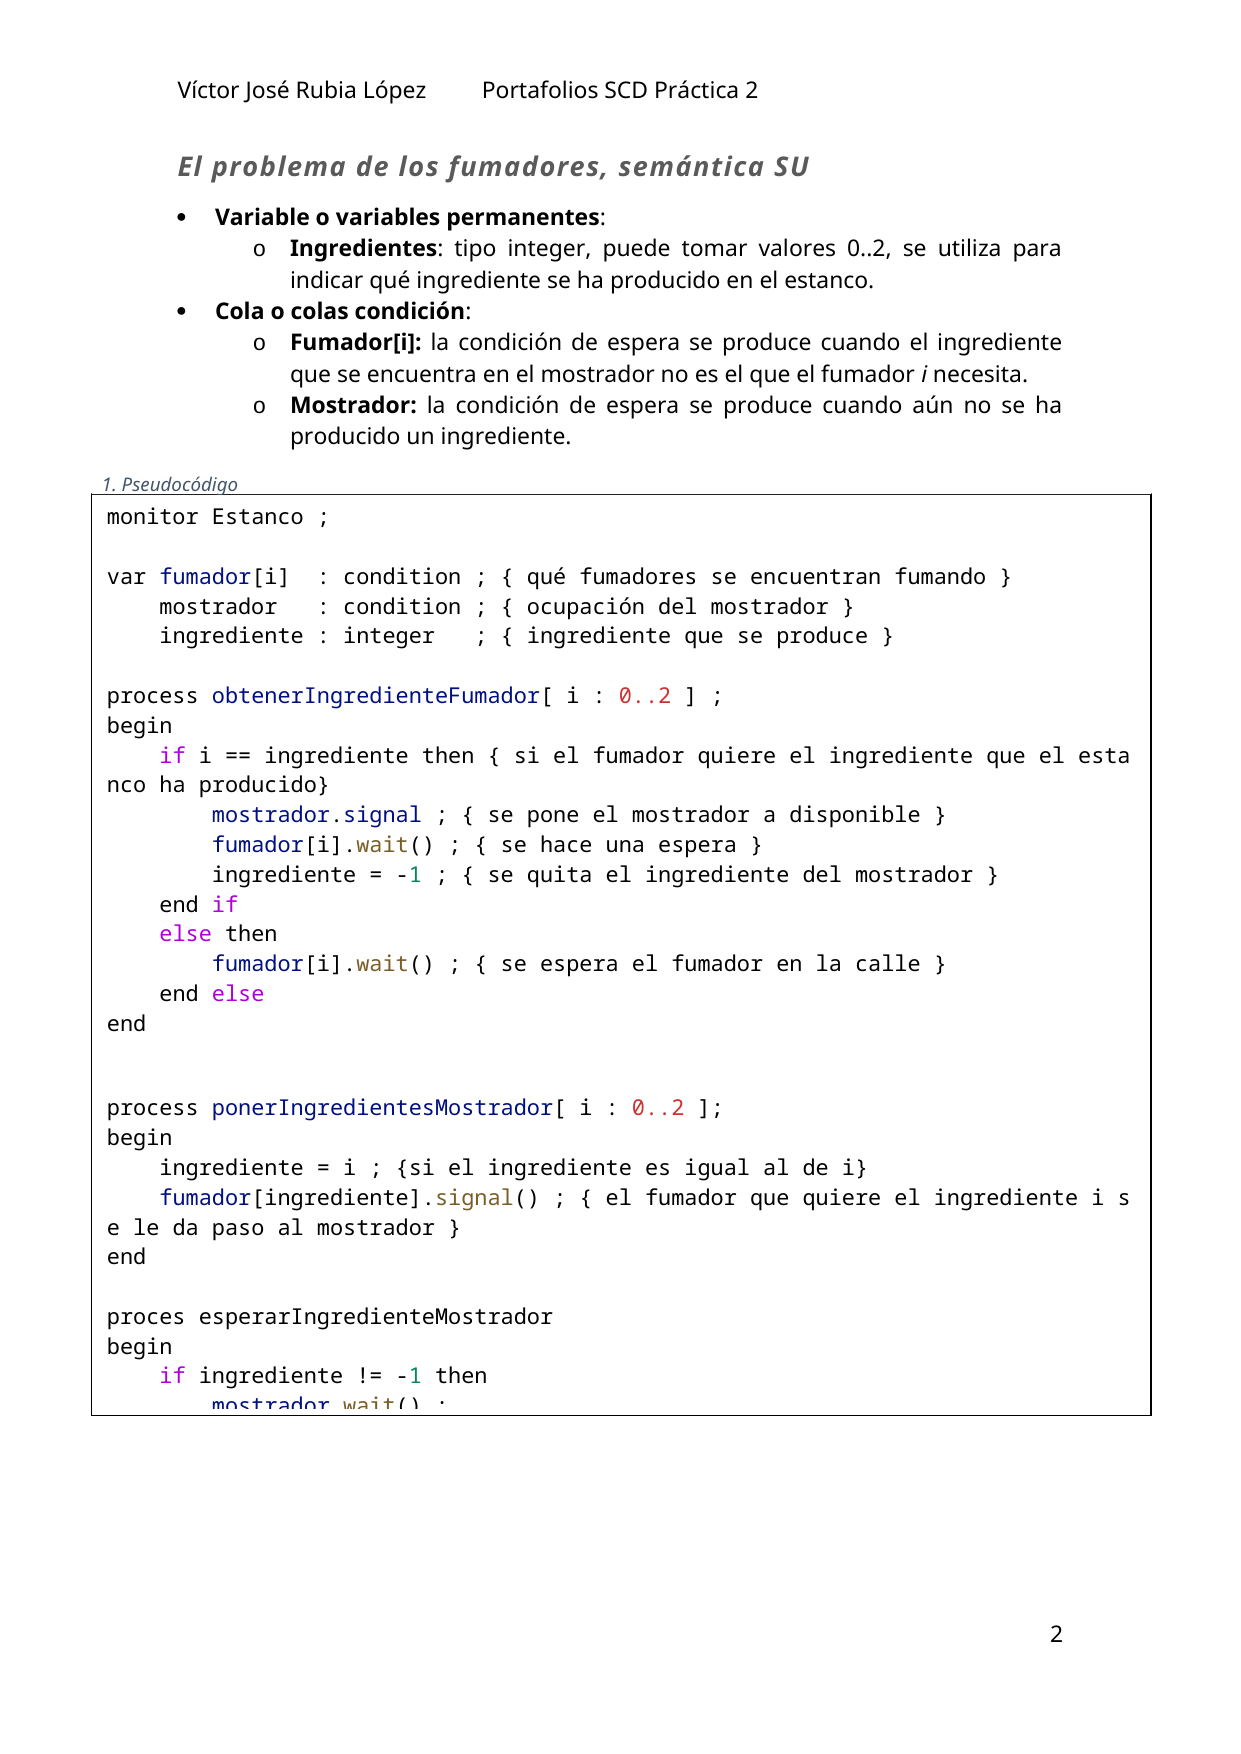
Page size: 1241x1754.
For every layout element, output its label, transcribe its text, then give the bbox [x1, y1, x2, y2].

list Cola o colas condición: [177, 295, 1063, 326]
list Variable o variables permanentes: [177, 201, 1063, 232]
list Fumador[i]: la condición de espera se produce cuando el ingrediente que se encuentra en el mostrador no es el que el fumador i necesita. [252, 326, 1063, 389]
list Mostrador: la condición de espera se produce cuando aún no se ha producido un ingrediente. [252, 389, 1063, 451]
subtitle El problema de los fumadores, semántica SU [177, 148, 1063, 184]
list Ingredientes: tipo integer, puede tomar valores 0..2, se utiliza para indicar qué ingrediente se ha producido en el estanco. [252, 232, 1063, 295]
